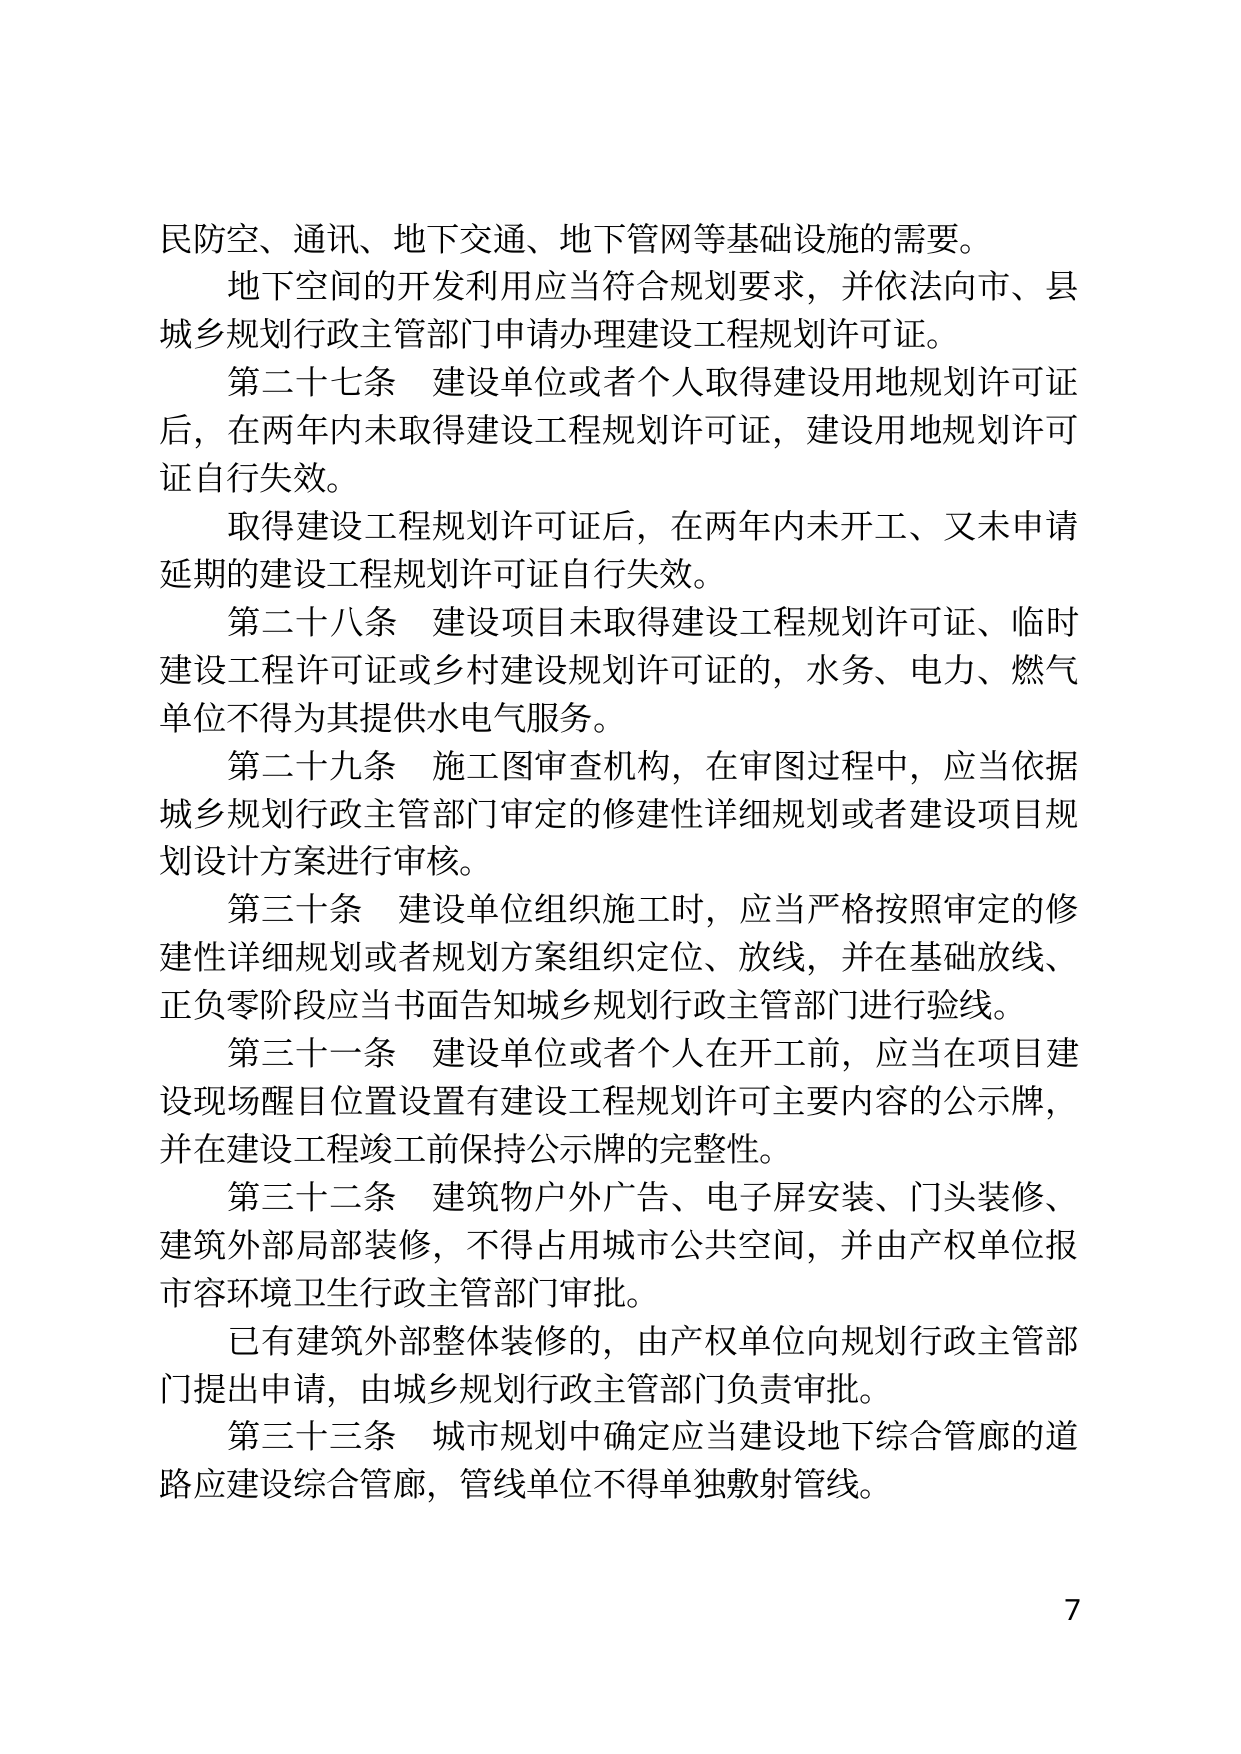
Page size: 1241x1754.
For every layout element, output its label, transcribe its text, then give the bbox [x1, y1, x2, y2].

text 取得建设工程规划许可证后，在两年内未开工、又未申请延期的建设工程规划许可证自行失效。 [159, 500, 1081, 596]
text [159, 213, 1081, 261]
text 第三十三条 城市规划中确定应当建设地下综合管廊的道路应建设综合管廊，管线单位不得单独敷射管线。 [159, 1411, 1081, 1506]
text 第三十一条 建设单位或者个人在开工前，应当在项目建设现场醒目位置设置有建设工程规划许可主要内容的公示牌，并在建设工程竣工前保持公示牌的完整性。 [159, 1027, 1081, 1171]
text 第三十二条 建筑物户外广告、电子屏安装、门头装修、建筑外部局部装修，不得占用城市公共空间，并由产权单位报市容环境卫生行政主管部门审批。 [159, 1171, 1081, 1315]
text 第二十八条 建设项目未取得建设工程规划许可证、临时建设工程许可证或乡村建设规划许可证的，水务、电力、燃气单位不得为其提供水电气服务。 [159, 596, 1081, 740]
text 第三十条 建设单位组织施工时，应当严格按照审定的修建性详细规划或者规划方案组织定位、放线，并在基础放线、正负零阶段应当书面告知城乡规划行政主管部门进行验线。 [159, 883, 1081, 1027]
text 已有建筑外部整体装修的，由产权单位向规划行政主管部门提出申请，由城乡规划行政主管部门负责审批。 [159, 1315, 1081, 1411]
text 第二十九条 施工图审查机构，在审图过程中，应当依据城乡规划行政主管部门审定的修建性详细规划或者建设项目规划设计方案进行审核。 [159, 740, 1081, 883]
text 地下空间的开发利用应当符合规划要求，并依法向市、县城乡规划行政主管部门申请办理建设工程规划许可证。 [159, 261, 1081, 356]
text 第二十七条 建设单位或者个人取得建设用地规划许可证后，在两年内未取得建设工程规划许可证，建设用地规划许可证自行失效。 [159, 356, 1081, 500]
